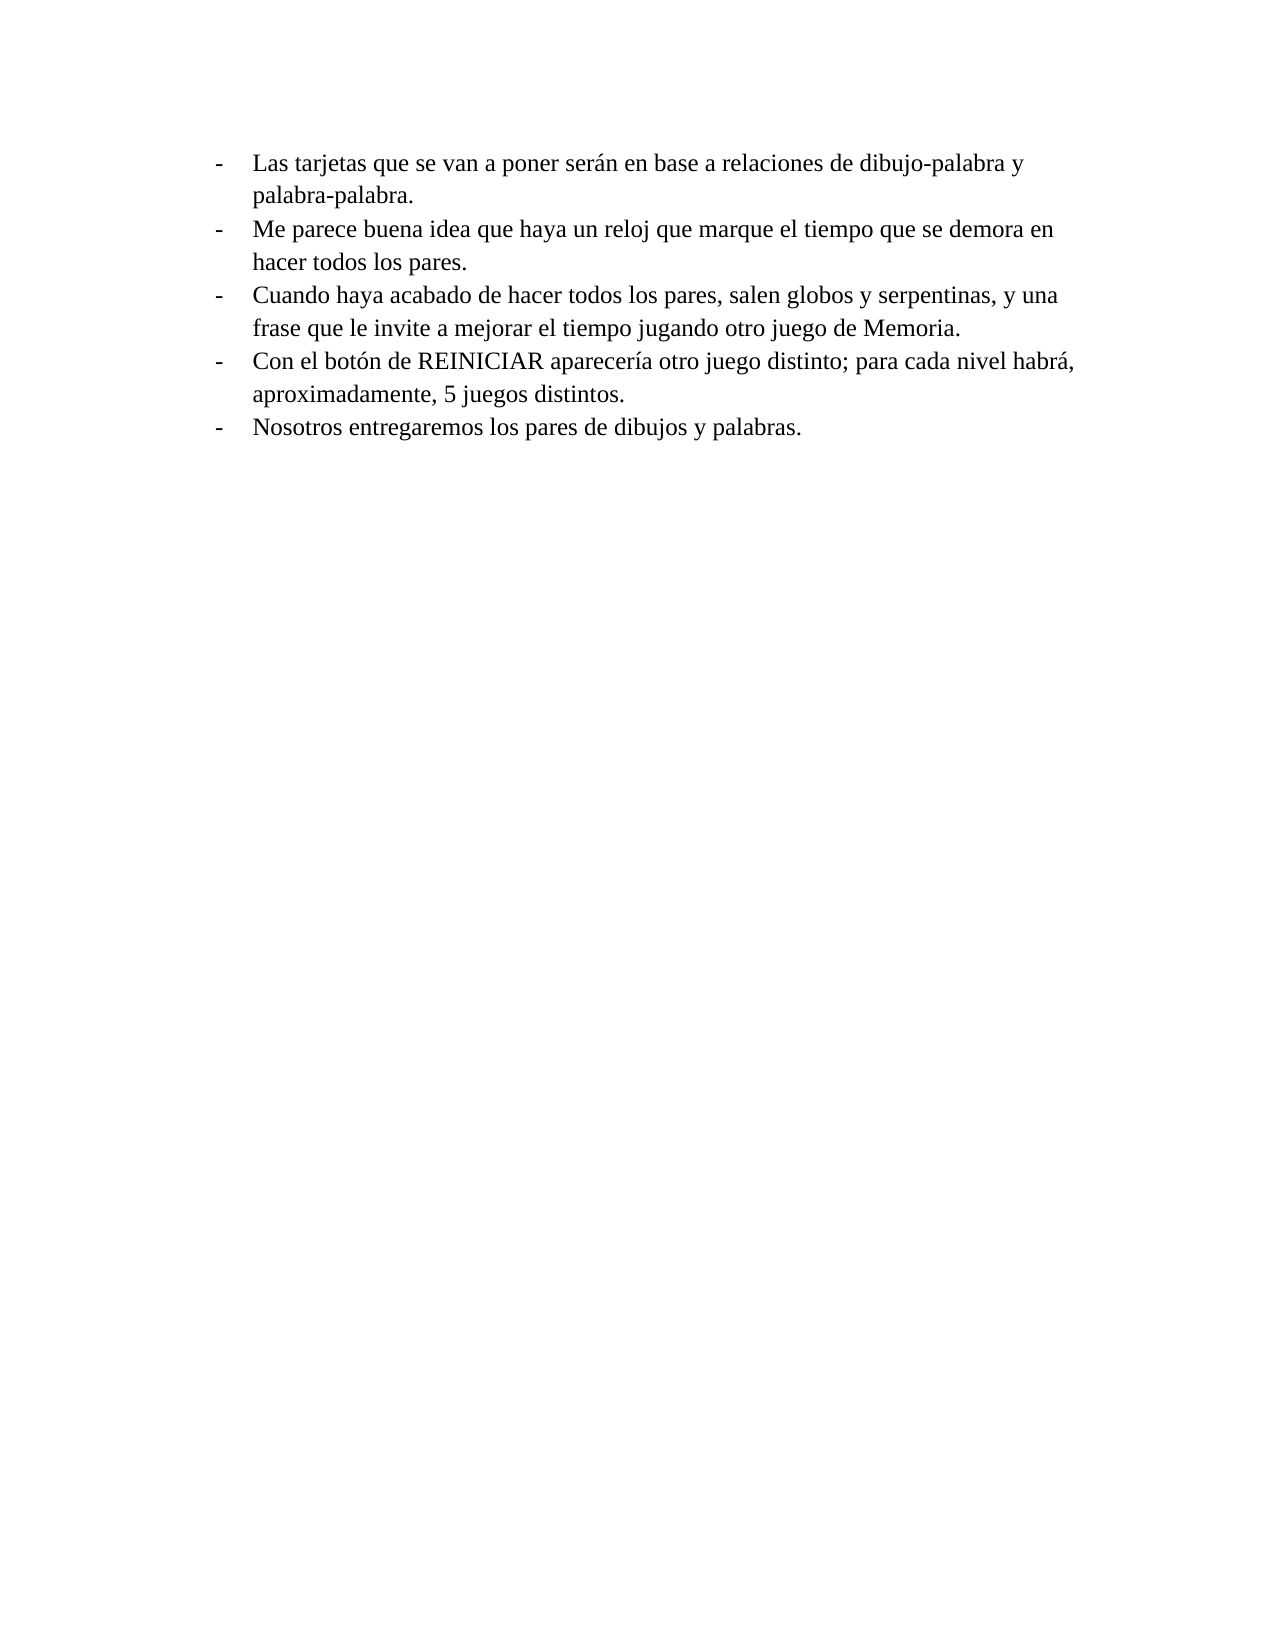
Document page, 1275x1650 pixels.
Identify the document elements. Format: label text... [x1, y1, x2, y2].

list Cuando haya acabado de hacer todos los pares, salen globos y serpentinas, y una frase que le invite a mejorar el tiempo jugando otro juego de Memoria. [215, 280, 1098, 341]
list Con el botón de REINICIAR aparecería otro juego distinto; para cada nivel habrá, aproximadamente, 5 juegos distintos. [215, 346, 1098, 407]
list Me parece buena idea que haya un reloj que marque el tiempo que se demora en hacer todos los pares. [215, 214, 1098, 275]
list Nosotros entregaremos los pares de dibujos y palabras. [215, 412, 1098, 441]
list Las tarjetas que se van a poner serán en base a relaciones de dibujo-palabra y palabra-palabra. [215, 148, 1098, 209]
